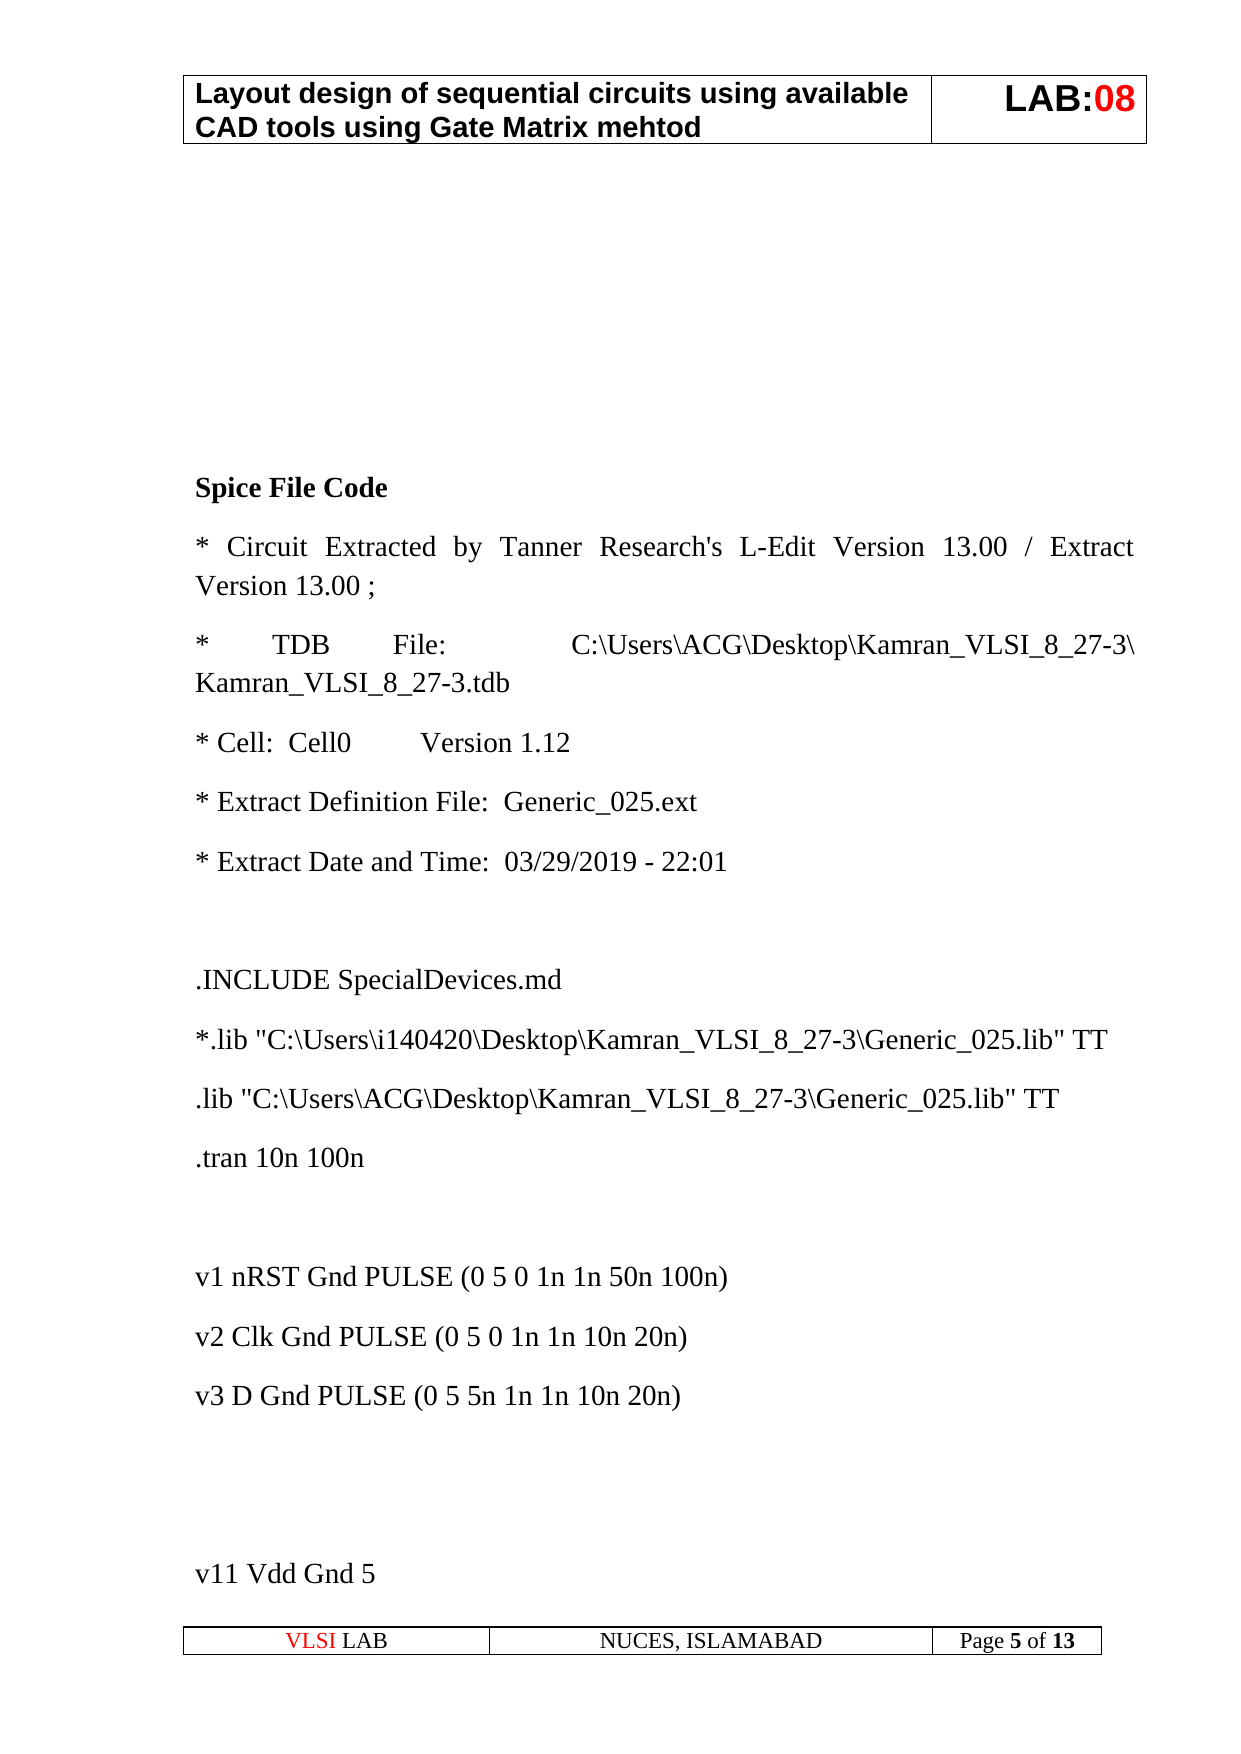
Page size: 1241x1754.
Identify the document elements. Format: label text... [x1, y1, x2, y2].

text .lib "C:\Users\ACG\Desktop\Kamran_VLSI_8_27-3\Generic_025.lib" TT [195, 1081, 1135, 1115]
text *.lib "C:\Users\i140420\Desktop\Kamran_VLSI_8_27-3\Generic_025.lib" TT [195, 1022, 1135, 1055]
text v3 D Gnd PULSE (0 5 5n 1n 1n 10n 20n) [195, 1378, 1135, 1412]
text Spice File Code [195, 470, 1135, 503]
text v11 Vdd Gnd 5 [195, 1556, 1135, 1590]
text .INCLUDE SpecialDevices.md [195, 962, 1135, 996]
text * Cell: Cell0 Version 1.12 [195, 725, 1135, 758]
text * TDB File: C:\Users\ACG\Desktop\Kamran_VLSI_8_27-3\Kamran_VLSI_8_27-3.tdb [195, 627, 1135, 699]
text * Circuit Extracted by Tanner Research's L-Edit Version 13.00 / Extract Version 13.00 ; [195, 529, 1135, 601]
text * Extract Definition File: Generic_025.ext [195, 784, 1135, 818]
text * Extract Date and Time: 03/29/2019 - 22:01 [195, 844, 1135, 877]
text v2 Clk Gnd PULSE (0 5 0 1n 1n 10n 20n) [195, 1319, 1135, 1352]
text .tran 10n 100n [195, 1141, 1135, 1174]
text v1 nRST Gnd PULSE (0 5 0 1n 1n 50n 100n) [195, 1259, 1135, 1293]
